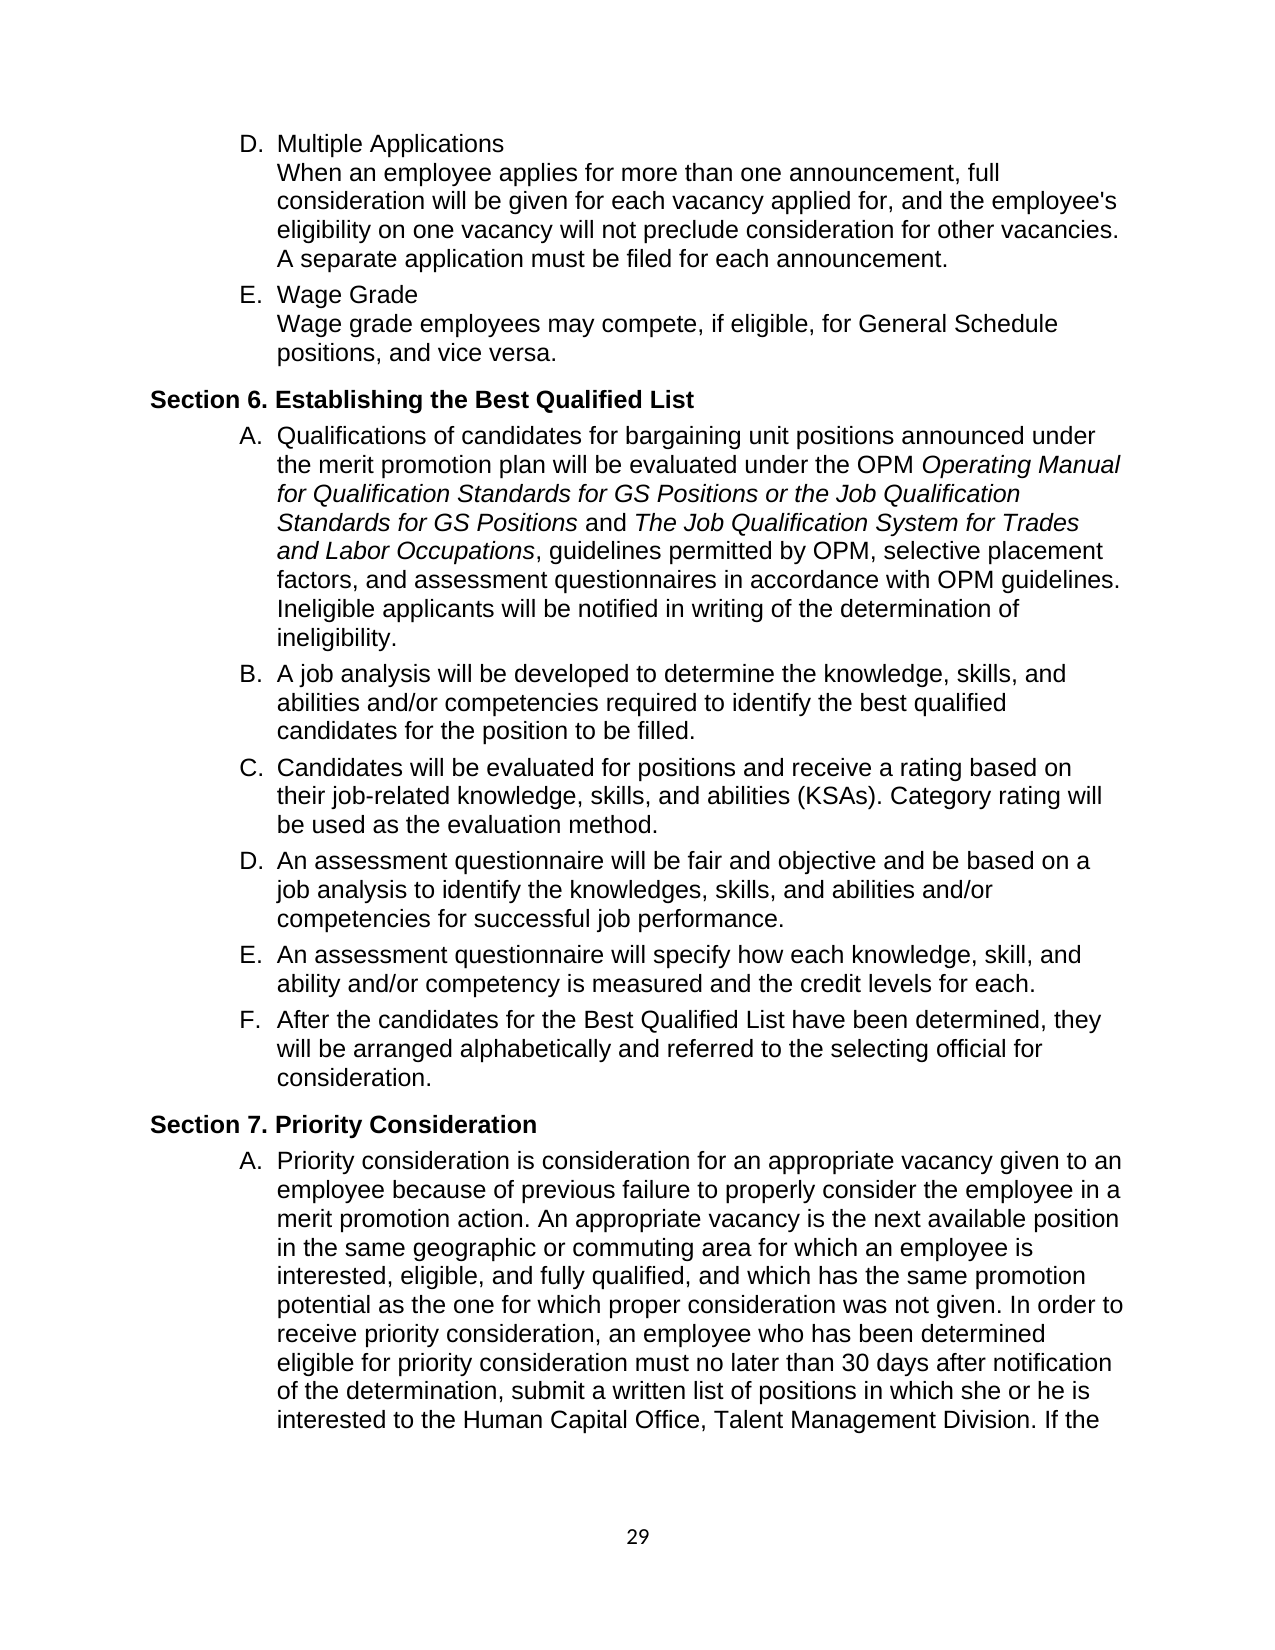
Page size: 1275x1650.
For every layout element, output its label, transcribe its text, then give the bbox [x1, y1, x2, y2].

text Section 6. Establishing the Best Qualified List [150, 385, 1125, 414]
list A job analysis will be developed to determine the knowledge, skills, and abilities and/or competencies required to identify the best qualified candidates for the position to be filled. [239, 659, 1125, 745]
list An assessment questionnaire will specify how each knowledge, skill, and ability and/or competency is measured and the credit levels for each. [239, 940, 1125, 998]
list An assessment questionnaire will be fair and objective and be based on a job analysis to identify the knowledges, skills, and abilities and/or competencies for successful job performance. [239, 846, 1125, 933]
text Section 7. Priority Consideration [150, 1110, 1125, 1139]
list After the candidates for the Best Qualified List have been determined, they will be arranged alphabetically and referred to the selecting official for consideration. [239, 1005, 1125, 1091]
list Multiple Applications When an employee applies for more than one announcement, full consideration will be given for each vacancy applied for, and the employee's eligibility on one vacancy will not preclude consideration for other vacancies. A separate application must be filed for each announcement. [239, 129, 1125, 273]
list Wage Grade Wage grade employees may compete, if eligible, for General Schedule positions, and vice versa. [239, 280, 1125, 366]
list Qualifications of candidates for bargaining unit positions announced under the merit promotion plan will be evaluated under the OPM Operating Manual for Qualification Standards for GS Positions or the Job Qualification Standards for GS Positions and The Job Qualification System for Trades and Labor Occupations, guidelines permitted by OPM, selective placement factors, and assessment questionnaires in accordance with OPM guidelines. Ineligible applicants will be notified in writing of the determination of ineligibility. [239, 421, 1125, 651]
list Candidates will be evaluated for positions and receive a rating based on their job-related knowledge, skills, and abilities (KSAs). Category rating will be used as the evaluation method. [239, 753, 1125, 839]
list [239, 1146, 1125, 1434]
